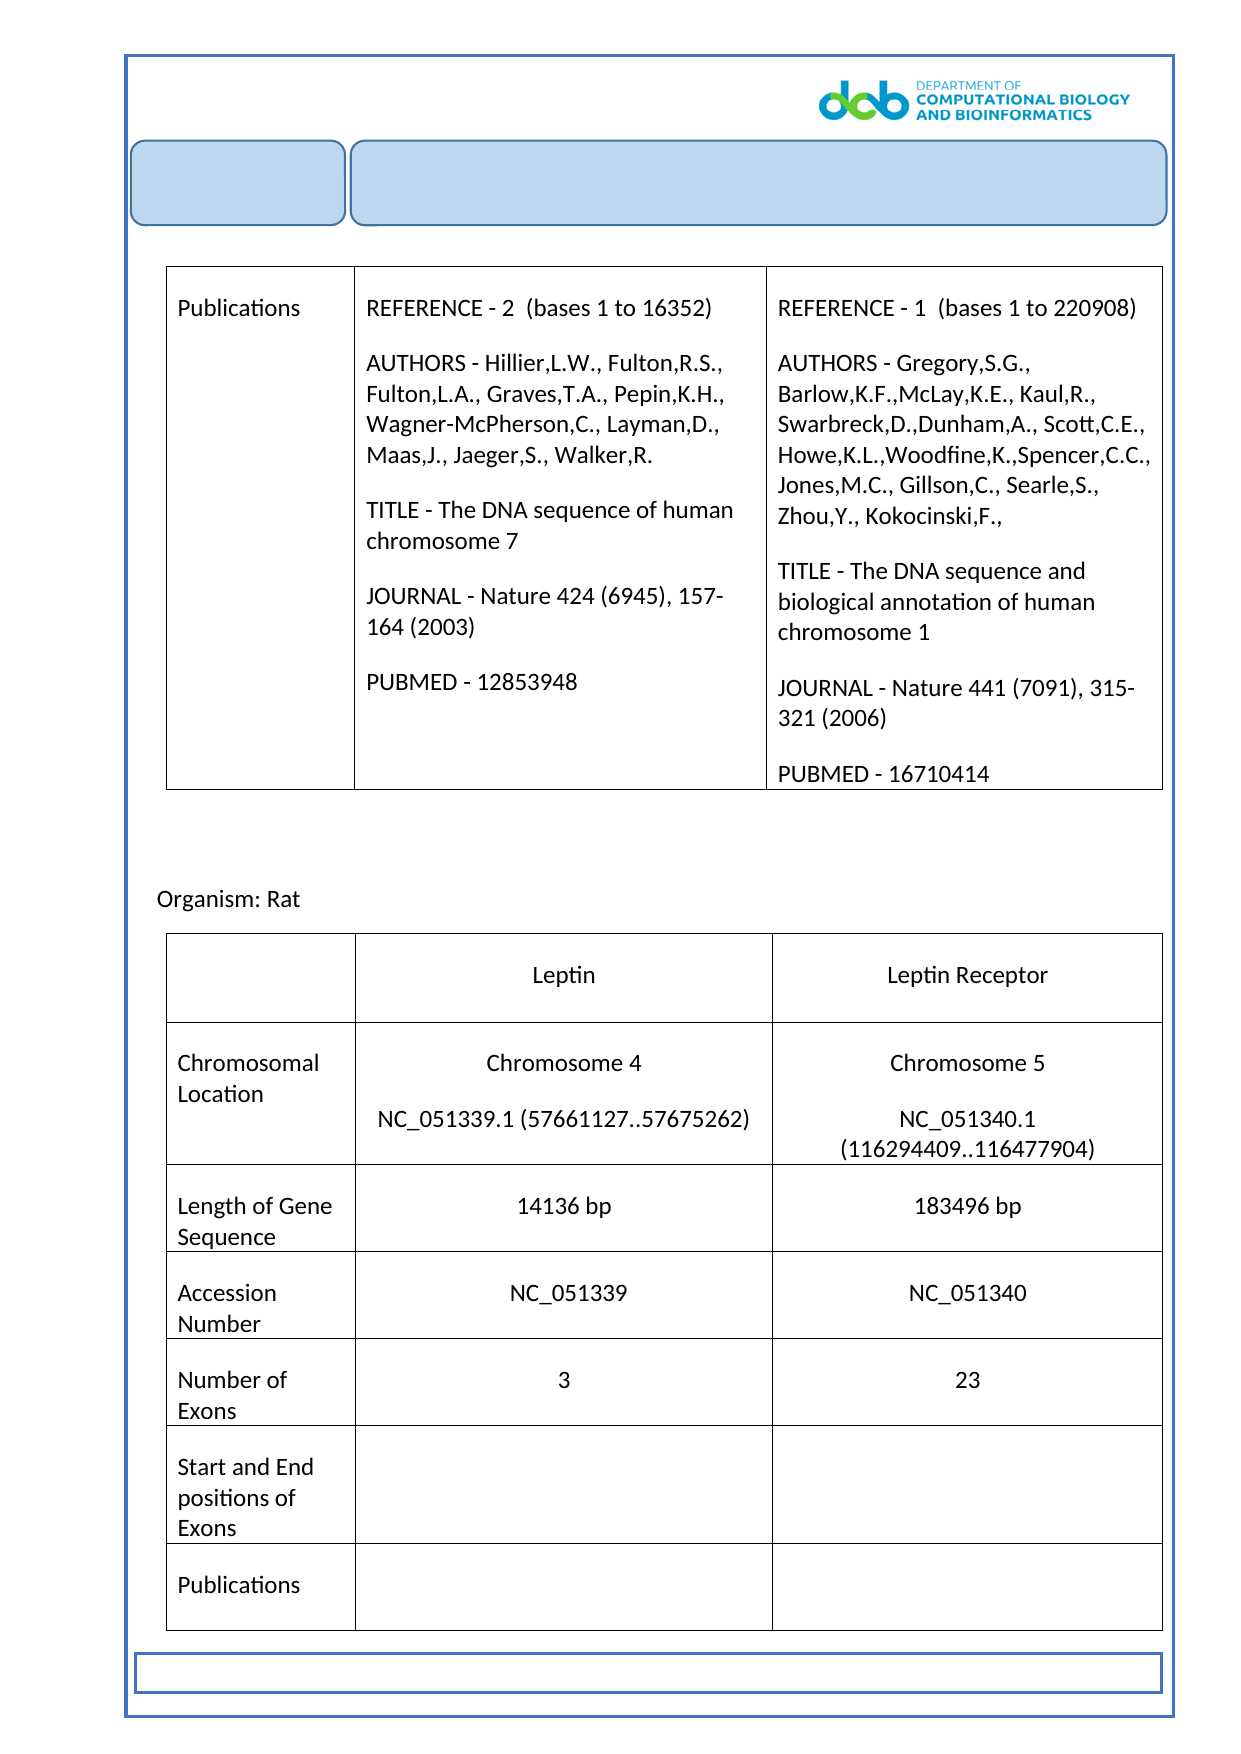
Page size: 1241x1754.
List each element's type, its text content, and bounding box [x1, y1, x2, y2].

table_cell 3 [356, 1339, 772, 1425]
table_cell NC_051339 [356, 1252, 772, 1338]
table_cell 14136 bp [356, 1165, 772, 1251]
table_cell [356, 1426, 772, 1543]
table_cell [773, 1544, 1162, 1630]
table_cell Start and End positions of Exons [167, 1426, 355, 1543]
table_cell REFERENCE - 2 (bases 1 to 16352) AUTHORS - Hillier,L.W., Fulton,R.S., Fulton,L.A., Graves,T.A., Pepin,K.H., Wagner-McPherson,C., Layman,D., Maas,J., Jaeger,S., Walker,R. TITLE - The DNA sequence of human chromosome 7 JOURNAL - Nature 424 (6945), 157-164 (2003) PUBMED - 12853948 [355, 267, 766, 789]
table_header Leptin Receptor [773, 934, 1162, 1022]
table_cell Accession Number [167, 1252, 355, 1338]
table_cell Chromosome 4 NC_051339.1 (57661127..57675262) [356, 1023, 772, 1164]
table_cell NC_051340 [773, 1252, 1162, 1338]
table_cell 183496 bp [773, 1165, 1162, 1251]
table_header Leptin [356, 934, 772, 1022]
table_cell [356, 1544, 772, 1630]
text Organism: Rat [136, 883, 1163, 914]
table_cell 23 [773, 1339, 1162, 1425]
table_cell [773, 1426, 1162, 1543]
table_cell Publications [167, 267, 354, 789]
table_header [167, 934, 355, 1022]
table_cell Number of Exons [167, 1339, 355, 1425]
table_cell Publications [167, 1544, 355, 1630]
table_cell REFERENCE - 1 (bases 1 to 220908) AUTHORS - Gregory,S.G., Barlow,K.F.,McLay,K.E., Kaul,R., Swarbreck,D.,Dunham,A., Scott,C.E., Howe,K.L.,Woodfine,K.,Spencer,C.C., Jones,M.C., Gillson,C., Searle,S., Zhou,Y., Kokocinski,F., TITLE - The DNA sequence and biological annotation of human chromosome 1 JOURNAL - Nature 441 (7091), 315-321 (2006) PUBMED - 16710414 [767, 267, 1162, 789]
table_cell Chromosome 5 NC_051340.1 (116294409..116477904) [773, 1023, 1162, 1164]
table_cell Chromosomal Location [167, 1023, 355, 1164]
table_cell Length of Gene Sequence [167, 1165, 355, 1251]
